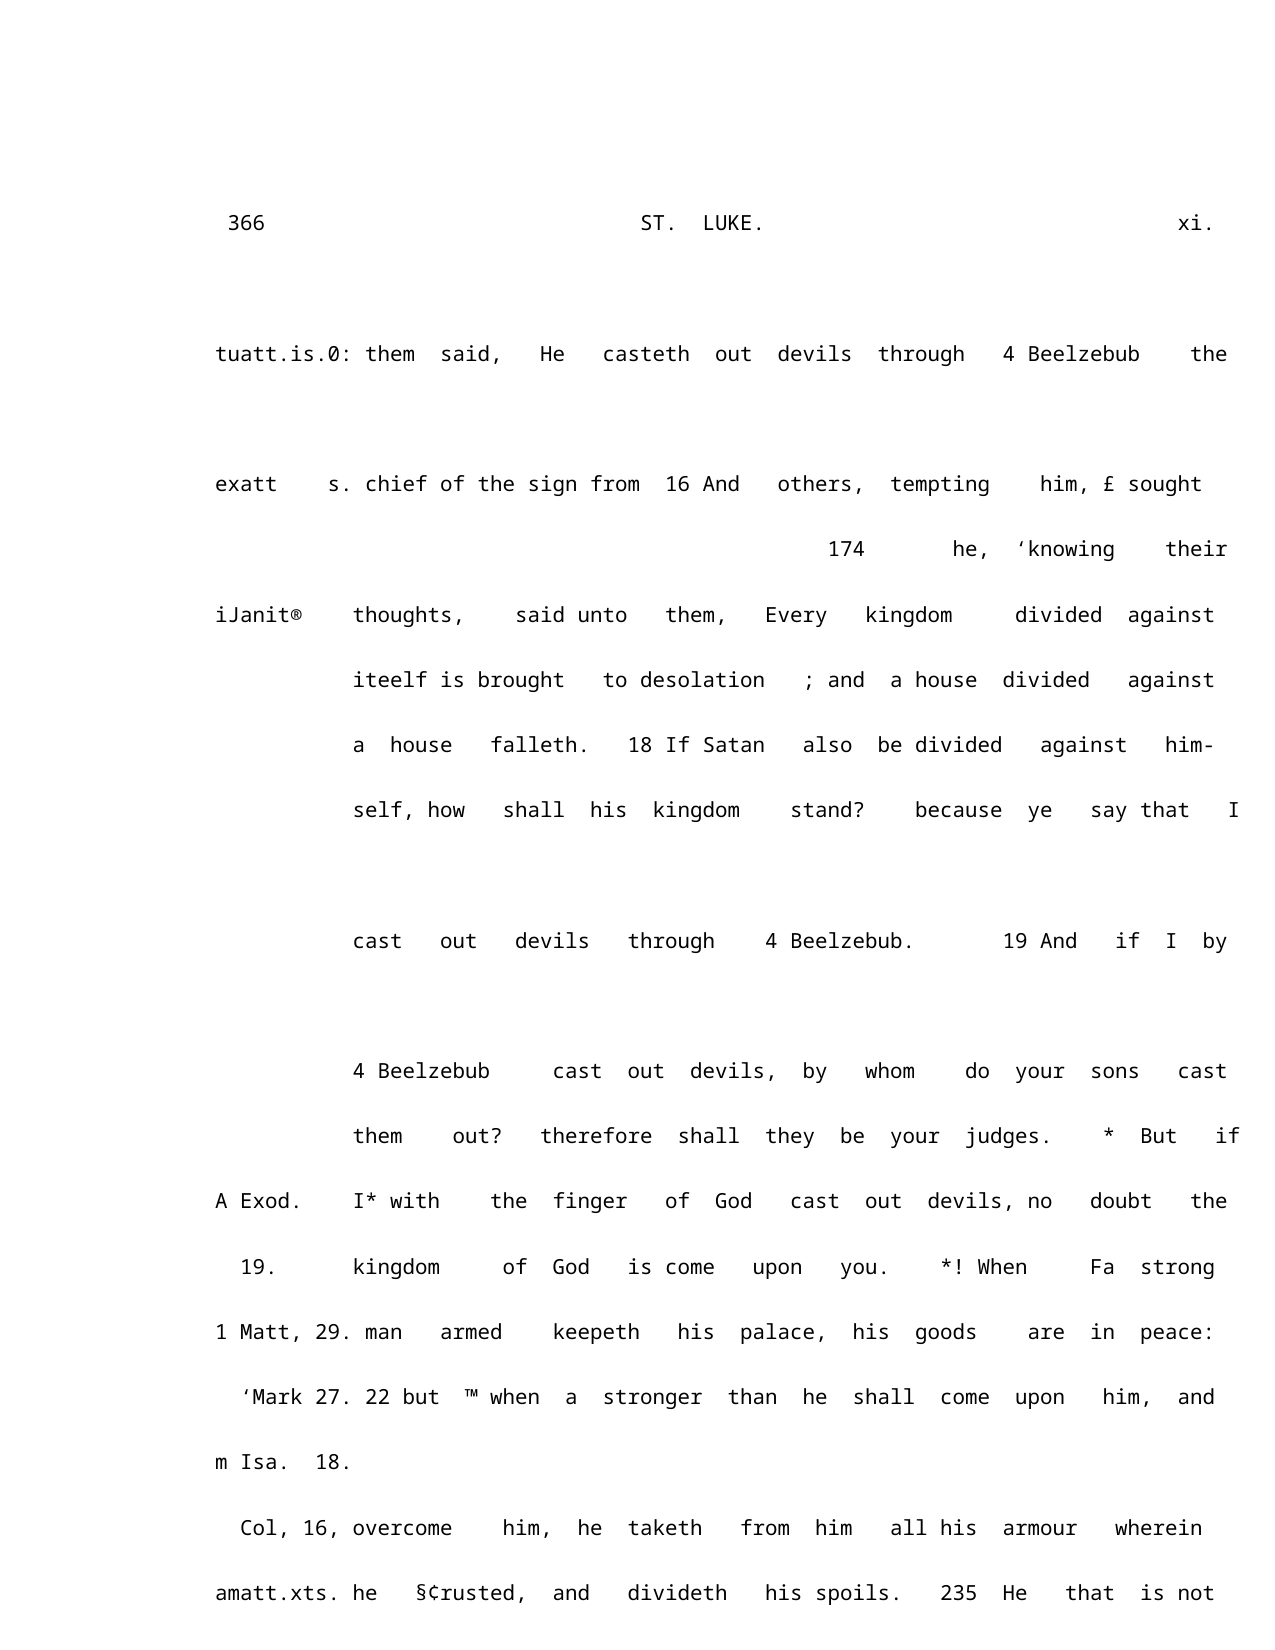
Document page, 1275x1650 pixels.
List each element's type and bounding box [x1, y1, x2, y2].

text [15, 15, 1260, 1606]
